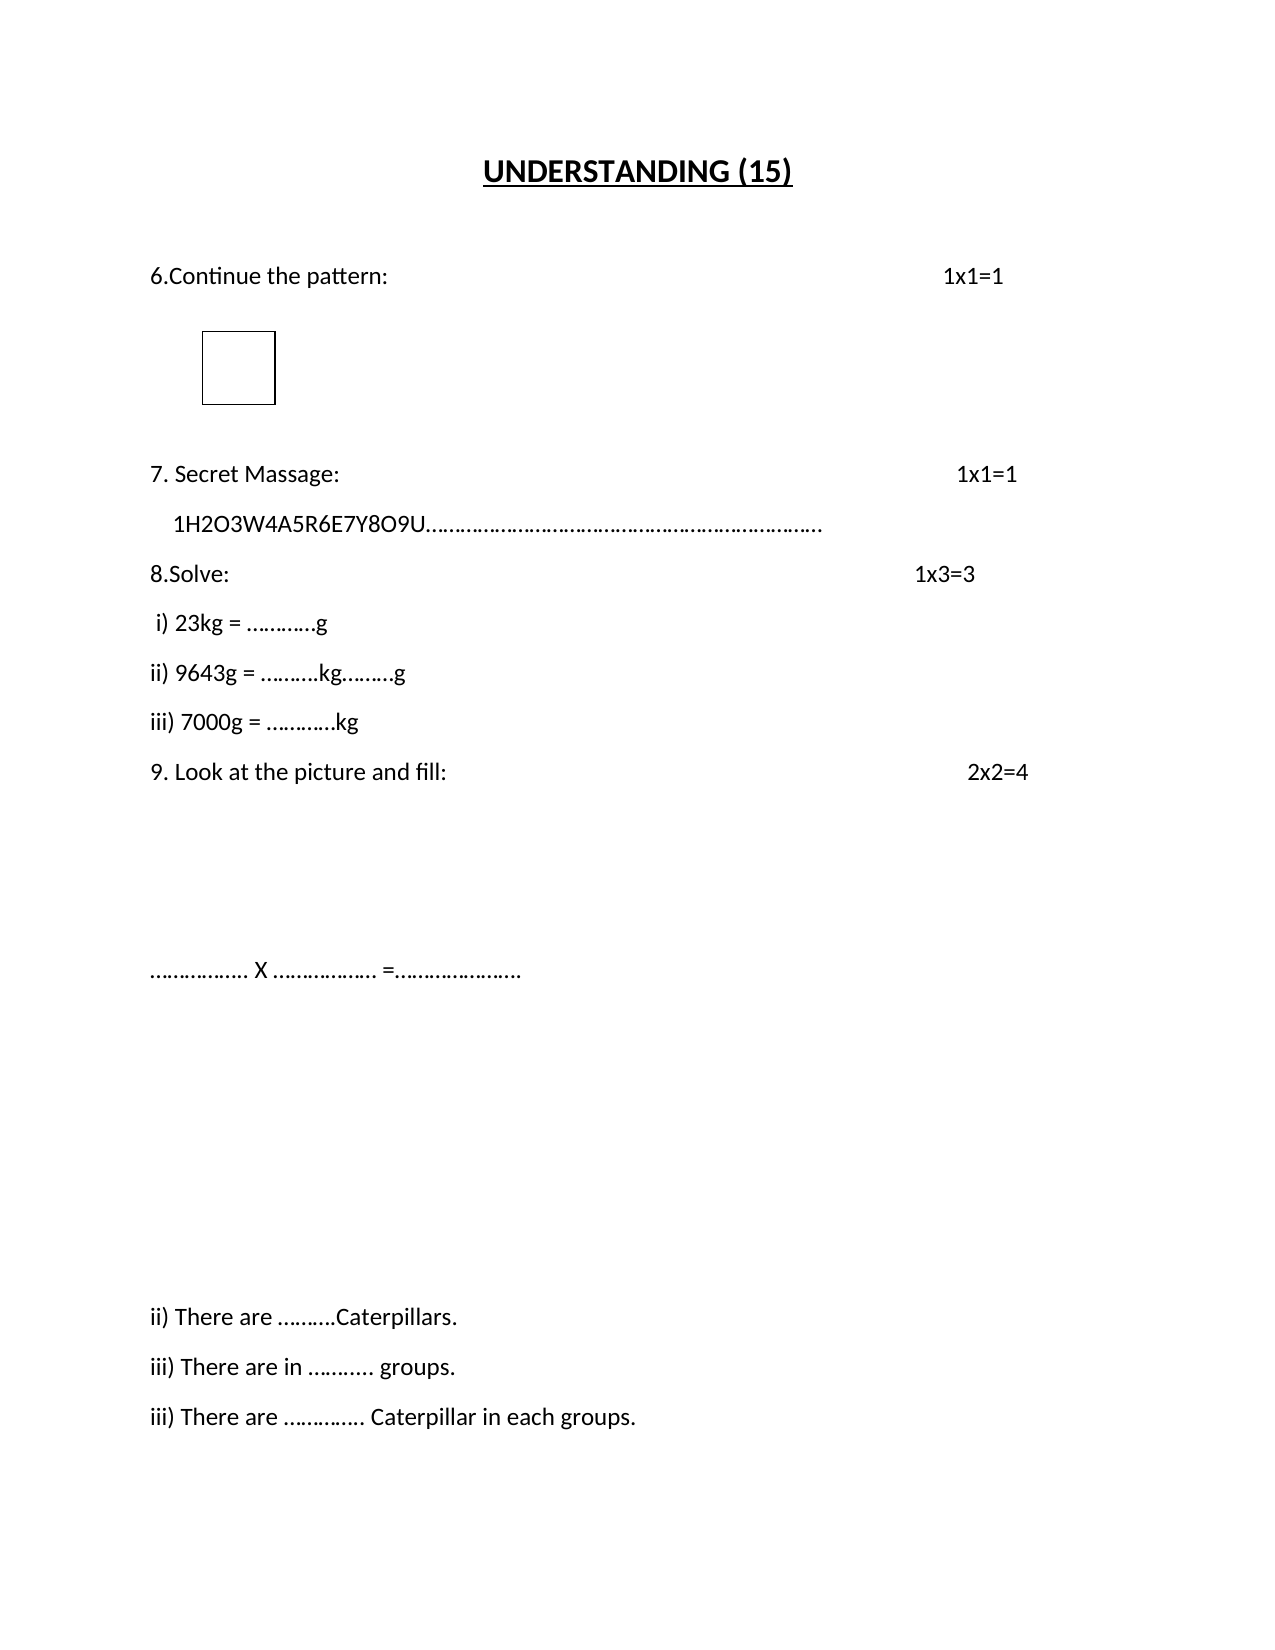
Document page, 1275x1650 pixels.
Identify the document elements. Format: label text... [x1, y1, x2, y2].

text …………….. X ……………… =…………………. [150, 954, 1125, 985]
text 7. Secret Massage: 1x1=1 [150, 458, 1125, 489]
text 1H2O3W4A5R6E7Y8O9U…………………………………………………………… [150, 508, 1125, 539]
text 9. Look at the picture and fill: 2x2=4 [150, 756, 1125, 787]
text i) 23kg = …………g [150, 607, 1125, 638]
text iii) There are in ……..... groups. [150, 1351, 1125, 1382]
text UNDERSTANDING (15) [150, 150, 1125, 191]
text 8.Solve: 1x3=3 [150, 558, 1125, 588]
text 6.Continue the pattern: 1x1=1 [150, 260, 1125, 291]
text ii) There are ……….Caterpillars. [150, 1301, 1125, 1332]
text ii) 9643g = ……….kg………g [150, 657, 1125, 687]
text iii) 7000g = …………kg [150, 706, 1125, 737]
text iii) There are ………….. Caterpillar in each groups. [150, 1401, 1125, 1431]
